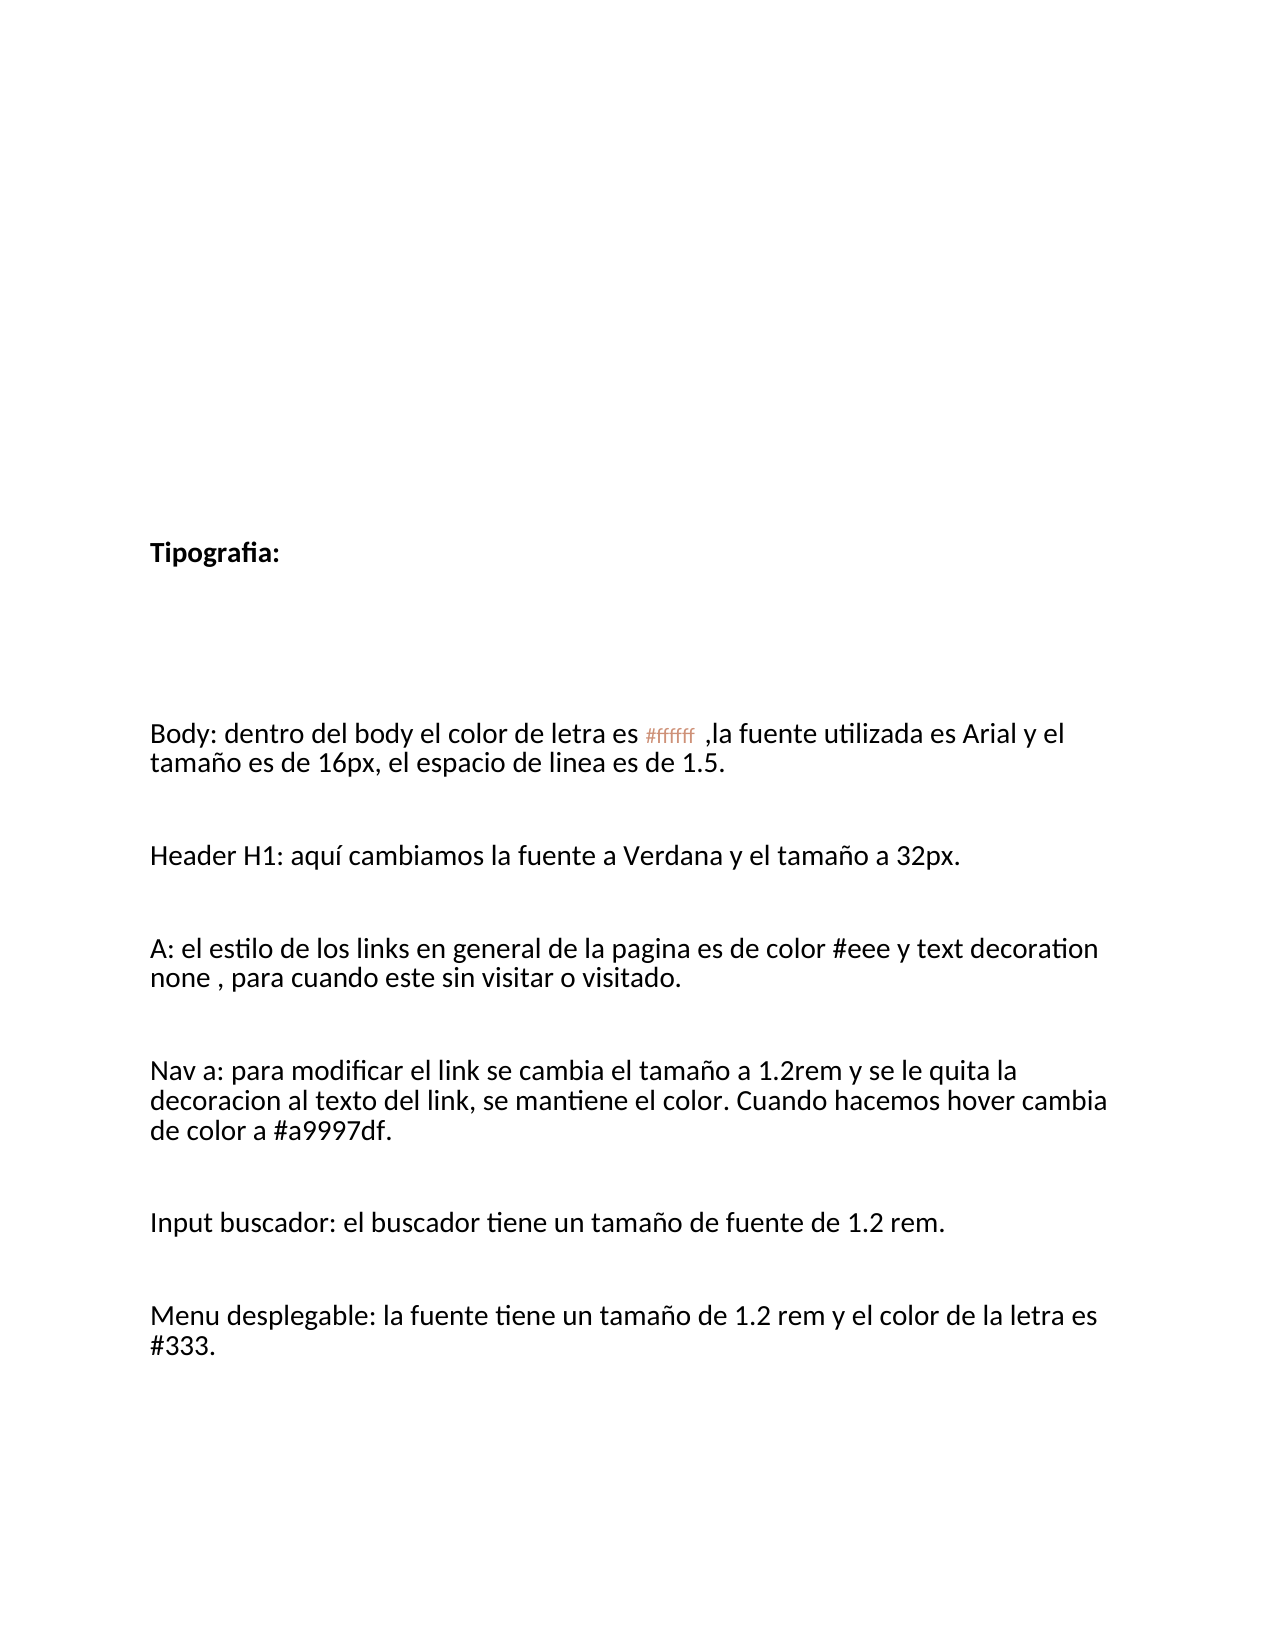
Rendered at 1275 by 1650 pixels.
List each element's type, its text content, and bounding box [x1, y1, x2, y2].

text Nav a: para modificar el link se cambia el tamaño a 1.2rem y se le quita la decoracion al texto del link, se mantiene el color. Cuando hacemos hover cambia de color a #a9997df. [150, 1057, 1125, 1146]
text Tipografia: [150, 534, 1125, 569]
text Input buscador: el buscador tiene un tamaño de fuente de 1.2 rem. [150, 1209, 1125, 1238]
text Header H1: aquí cambiamos la fuente a Verdana y el tamaño a 32px. [150, 842, 1125, 871]
text Menu desplegable: la fuente tiene un tamaño de 1.2 rem y el color de la letra es #333. [150, 1302, 1125, 1361]
text A: el estilo de los links en general de la pagina es de color #eee y text decoration none , para cuando este sin visitar o visitado. [150, 934, 1125, 994]
text Body: dentro del body el color de letra es #ffffff ,la fuente utilizada es Arial y el tamaño es de 16px, el espacio de linea es de 1.5. [150, 719, 1125, 779]
